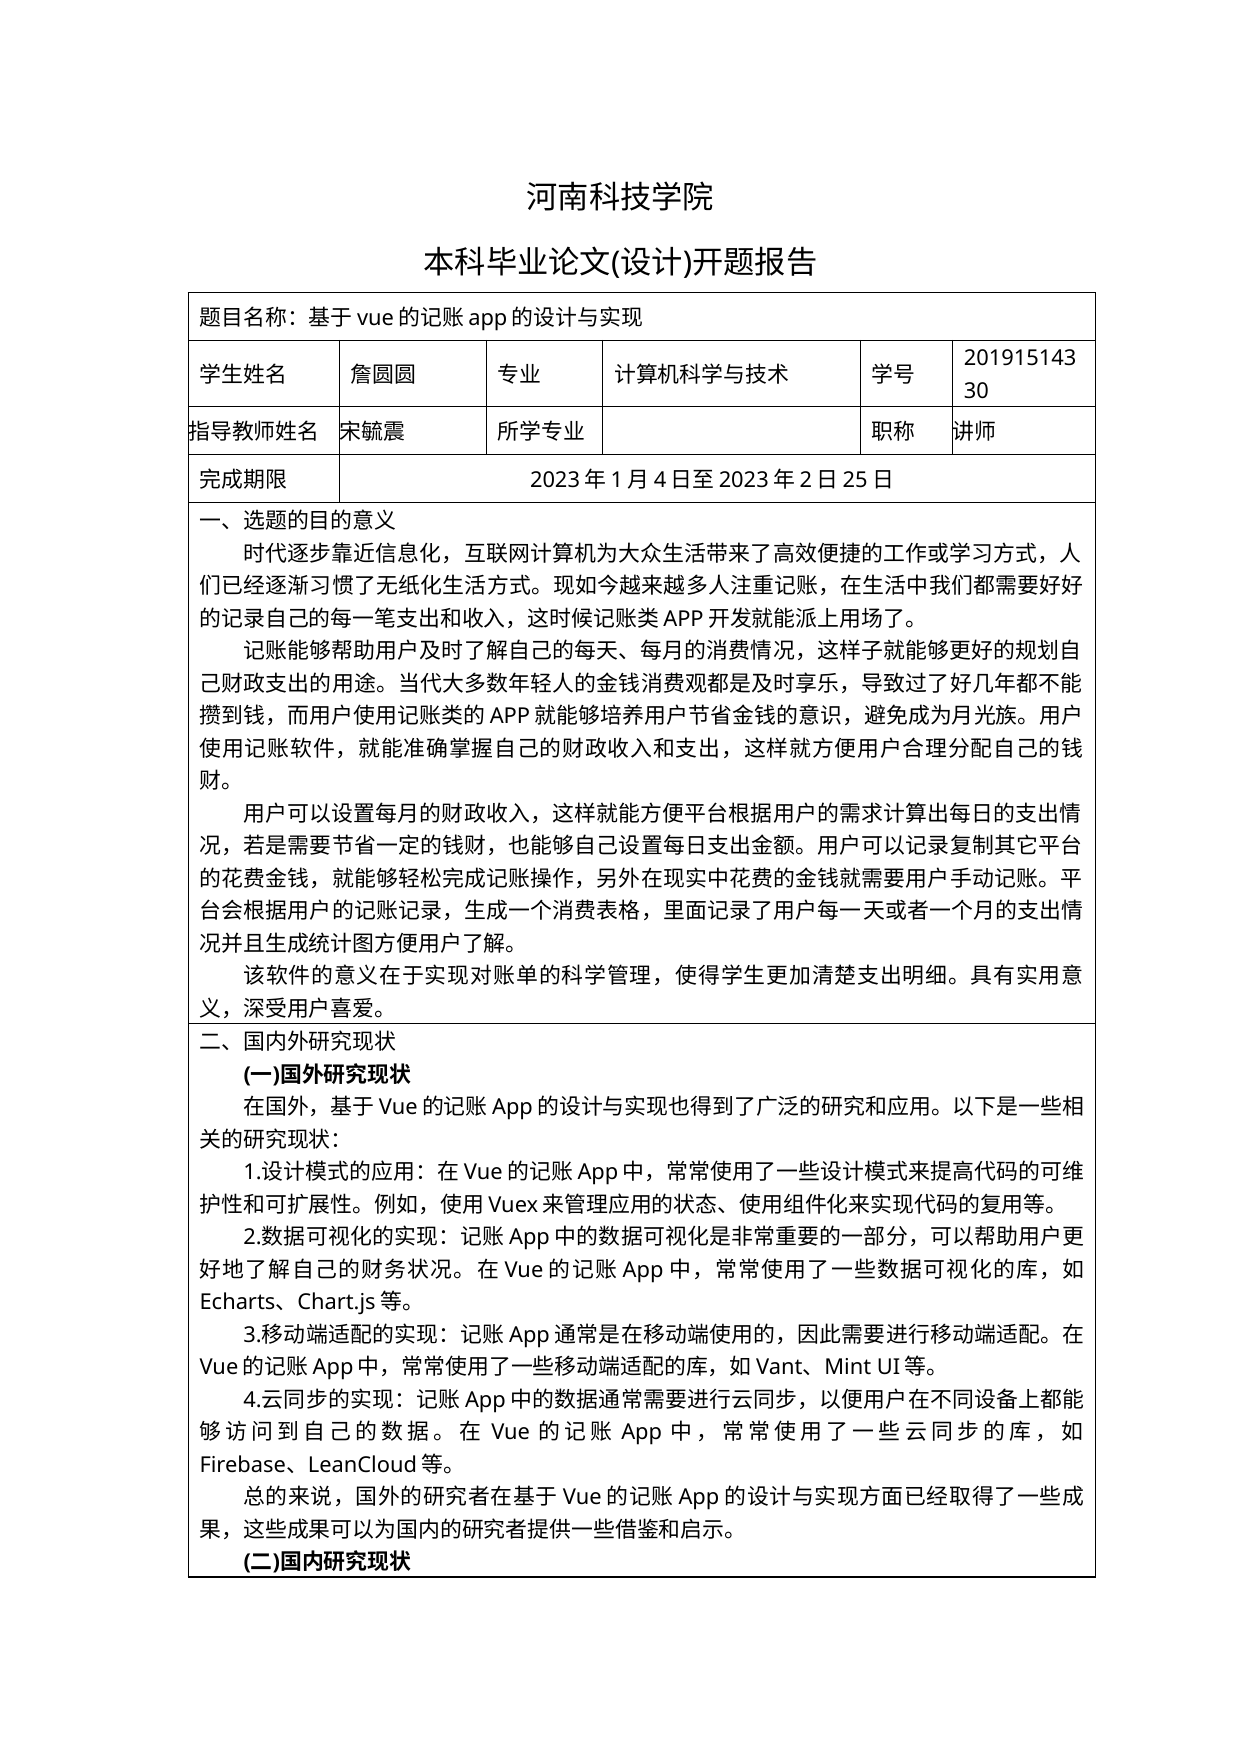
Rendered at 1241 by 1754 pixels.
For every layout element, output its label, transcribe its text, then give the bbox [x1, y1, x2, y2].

table_cell 学号 [861, 341, 952, 406]
table_header 题目名称：基于vue的记账app的设计与实现 [189, 293, 1095, 340]
table_cell 詹圆圆 [340, 341, 486, 406]
table_cell 学生姓名 [189, 341, 339, 406]
table_cell 一、选题的目的意义 时代逐步靠近信息化，互联网计算机为大众生活带来了高效便捷的工作或学习方式，人们已经逐渐习惯了无纸化生活方式。现如今越来越多人注重记账，在生活中我们都需要好好的记录自己的每一笔支出和收入，这时候记账类APP开发就能派上用场了。 记账能够帮助用户及时了解自己的每天、每月的消费情况，这样子就能够更好的规划自己财政支出的用途。当代大多数年轻人的金钱消费观都是及时享乐，导致过了好几年都不能攒到钱，而用户使用记账类的APP就能够培养用户节省金钱的意识，避免成为月光族。用户使用记账软件，就能准确掌握自己的财政收入和支出，这样就方便用户合理分配自己的钱财。 用户可以设置每月的财政收入，这样就能方便平台根据用户的需求计算出每日的支出情况，若是需要节省一定的钱财，也能够自己设置每日支出金额。用户可以记录复制其它平台的花费金钱，就能够轻松完成记账操作，另外在现实中花费的金钱就需要用户手动记账。平台会根据用户的记账记录，生成一个消费表格，里面记录了用户每一天或者一个月的支出情况并且生成统计图方便用户了解。 该软件的意义在于实现对账单的科学管理，使得学生更加清楚支出明细。具有实用意义，深受用户喜爱。 [189, 503, 1095, 1023]
table_cell 专业 [487, 341, 602, 406]
table_cell 计算机科学与技术 [603, 341, 860, 406]
table_cell 2023年1月4日至2023年2日25日 [340, 455, 1095, 502]
text 河南科技学院 [187, 162, 1053, 227]
table_cell [603, 407, 860, 454]
table_cell 20191514330 [953, 341, 1095, 406]
table_cell 完成期限 [189, 455, 339, 502]
table_cell 职称 [861, 407, 952, 454]
table_cell 宋毓震 [340, 407, 486, 454]
table_cell 指导教师姓名 [189, 407, 339, 454]
table_cell 所学专业 [487, 407, 602, 454]
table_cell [189, 1024, 1095, 1576]
table_cell 讲师 [953, 407, 1095, 454]
text 本科毕业论文(设计)开题报告 [187, 227, 1053, 292]
